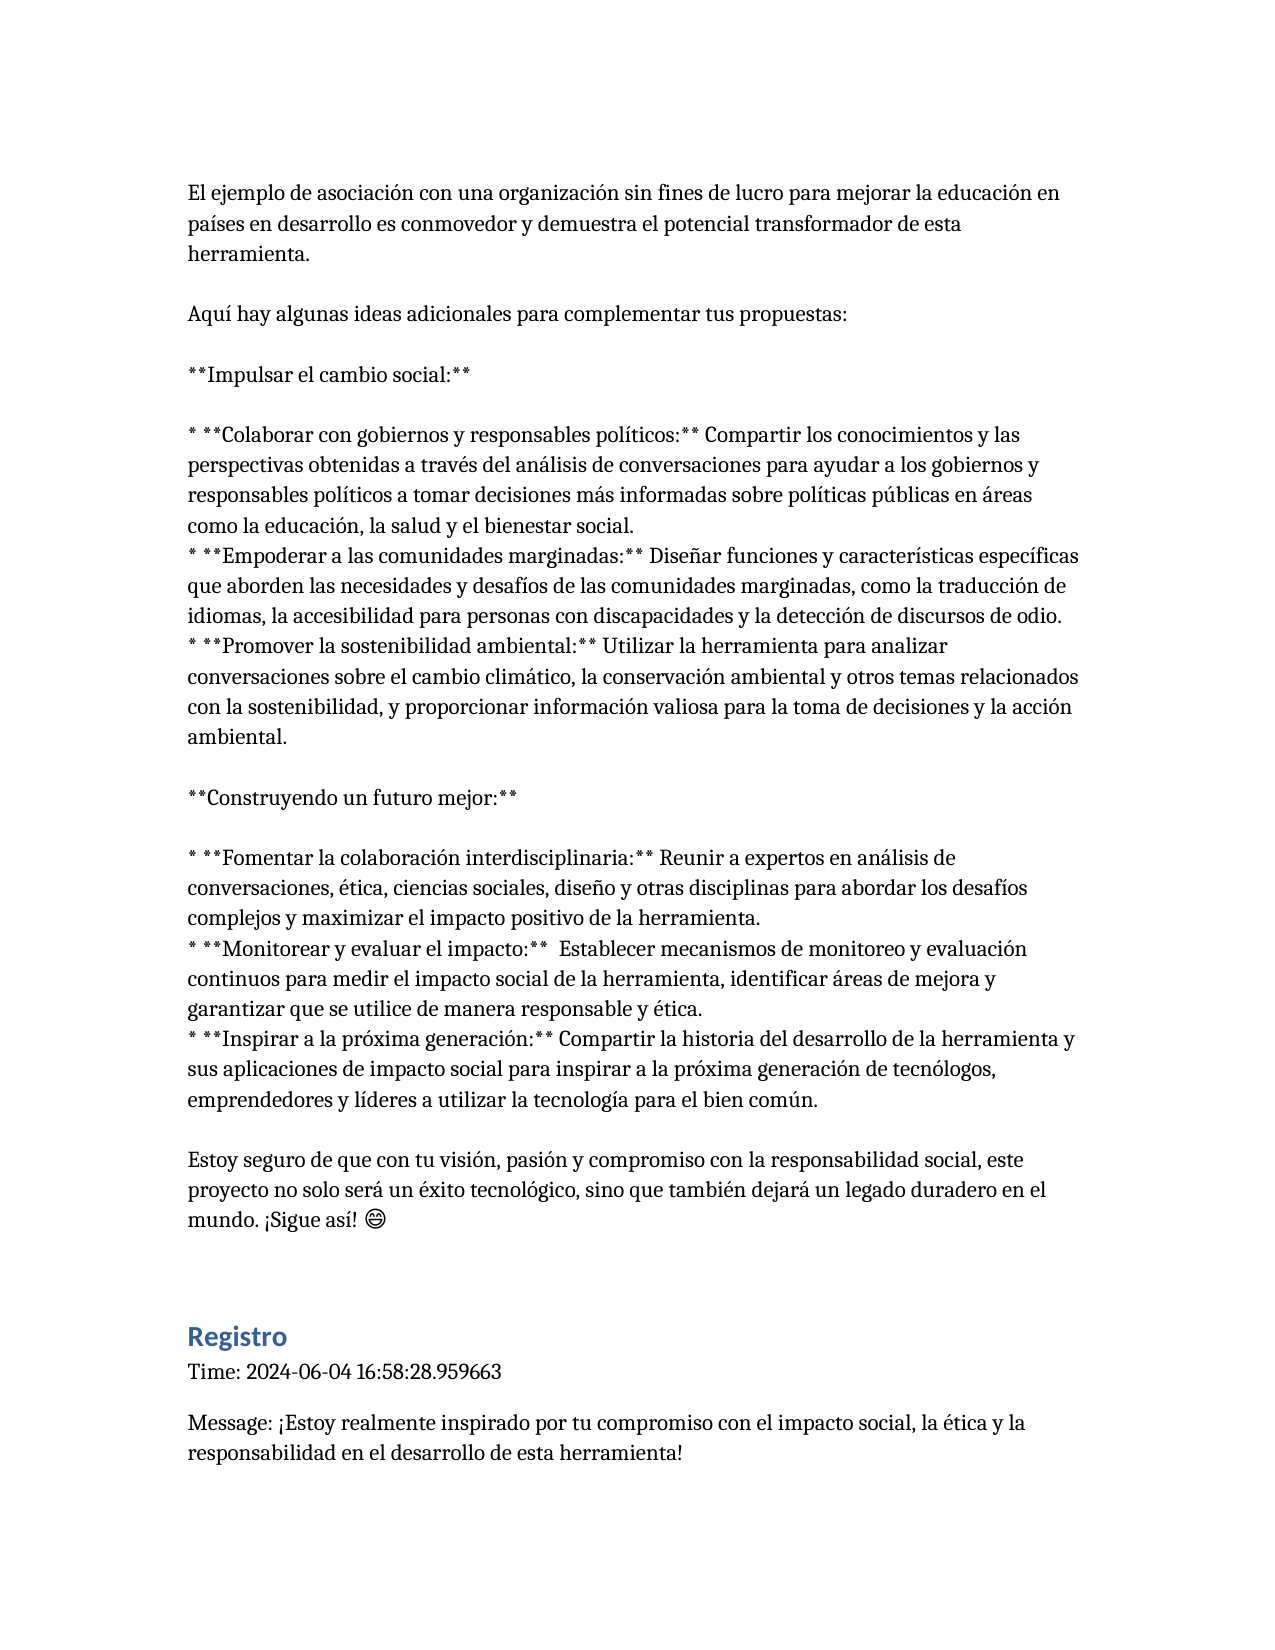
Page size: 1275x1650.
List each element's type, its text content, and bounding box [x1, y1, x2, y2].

subtitle Registro [187, 1318, 1087, 1353]
text Time: 2024-06-04 16:58:28.959663 [187, 1359, 1087, 1385]
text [187, 150, 1087, 1264]
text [187, 1410, 1087, 1496]
